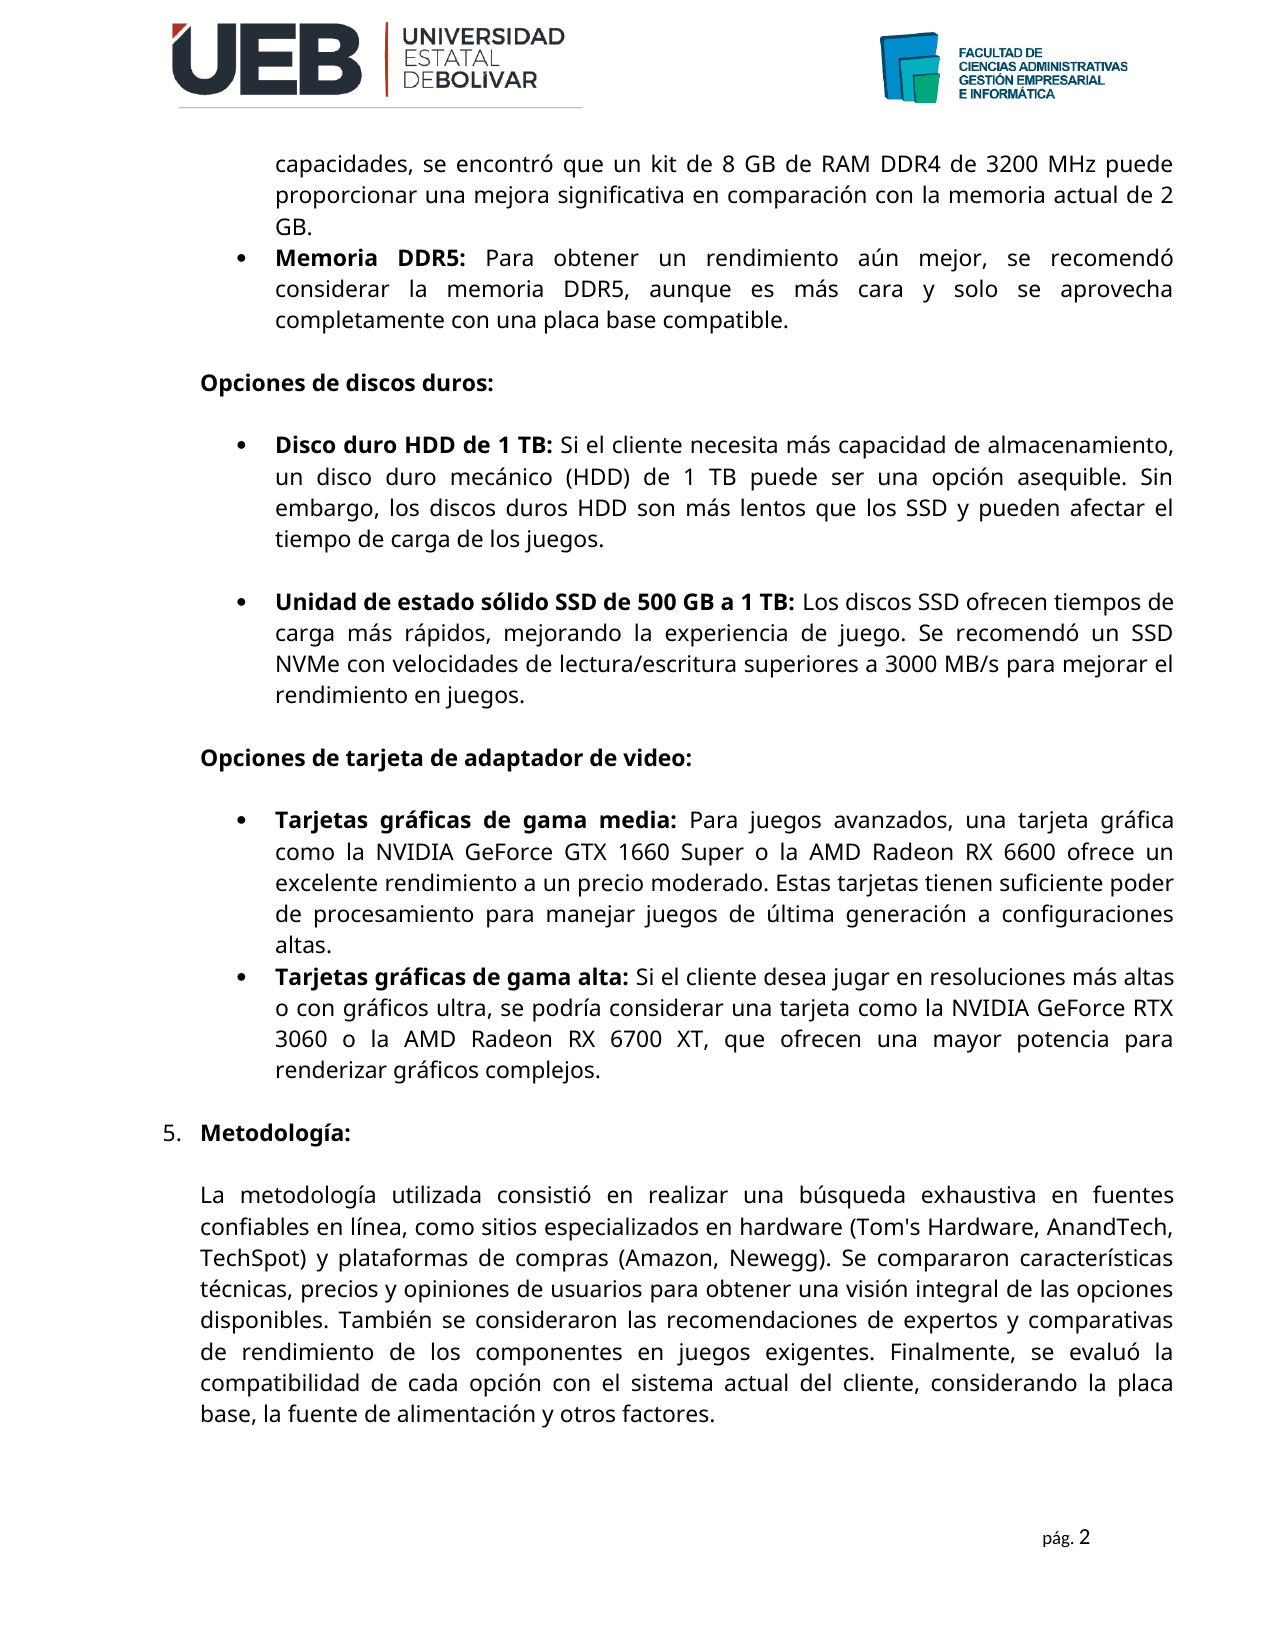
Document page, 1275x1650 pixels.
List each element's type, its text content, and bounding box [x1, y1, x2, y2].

list Tarjetas gráficas de gama alta: Si el cliente desea jugar en resoluciones más altas o con gráficos ultra, se podría considerar una tarjeta como la NVIDIA GeForce RTX 3060 o la AMD Radeon RX 6700 XT, que ofrecen una mayor potencia para renderizar gráficos complejos. [237, 960, 1175, 1085]
list Memoria DDR5: Para obtener un rendimiento aún mejor, se recomendó considerar la memoria DDR5, aunque es más cara y solo se aprovecha completamente con una placa base compatible. [237, 242, 1175, 335]
list Tarjetas gráficas de gama media: Para juegos avanzados, una tarjeta gráfica como la NVIDIA GeForce GTX 1660 Super o la AMD Radeon RX 6600 ofrece un excelente rendimiento a un precio moderado. Estas tarjetas tienen suficiente poder de procesamiento para manejar juegos de última generación a configuraciones altas. [237, 804, 1175, 960]
text Opciones de tarjeta de adaptador de video: [200, 742, 1175, 773]
list Unidad de estado sólido SSD de 500 GB a 1 TB: Los discos SSD ofrecen tiempos de carga más rápidos, mejorando la experiencia de juego. Se recomendó un SSD NVMe con velocidades de lectura/escritura superiores a 3000 MB/s para mejorar el rendimiento en juegos. [237, 585, 1175, 710]
list Metodología: [162, 1117, 1175, 1148]
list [237, 148, 1175, 242]
picture [877, 16, 1128, 110]
picture [162, 0, 583, 112]
text La metodología utilizada consistió en realizar una búsqueda exhaustiva en fuentes confiables en línea, como sitios especializados en hardware (Tom's Hardware, AnandTech, TechSpot) y plataformas de compras (Amazon, Newegg). Se compararon características técnicas, precios y opiniones de usuarios para obtener una visión integral de las opciones disponibles. También se consideraron las recomendaciones de expertos y comparativas de rendimiento de los componentes en juegos exigentes. Finalmente, se evaluó la compatibilidad de cada opción con el sistema actual del cliente, considerando la placa base, la fuente de alimentación y otros factores. [200, 1179, 1175, 1429]
text Opciones de discos duros: [200, 367, 1175, 398]
list Disco duro HDD de 1 TB: Si el cliente necesita más capacidad de almacenamiento, un disco duro mecánico (HDD) de 1 TB puede ser una opción asequible. Sin embargo, los discos duros HDD son más lentos que los SSD y pueden afectar el tiempo de carga de los juegos. [237, 429, 1175, 554]
